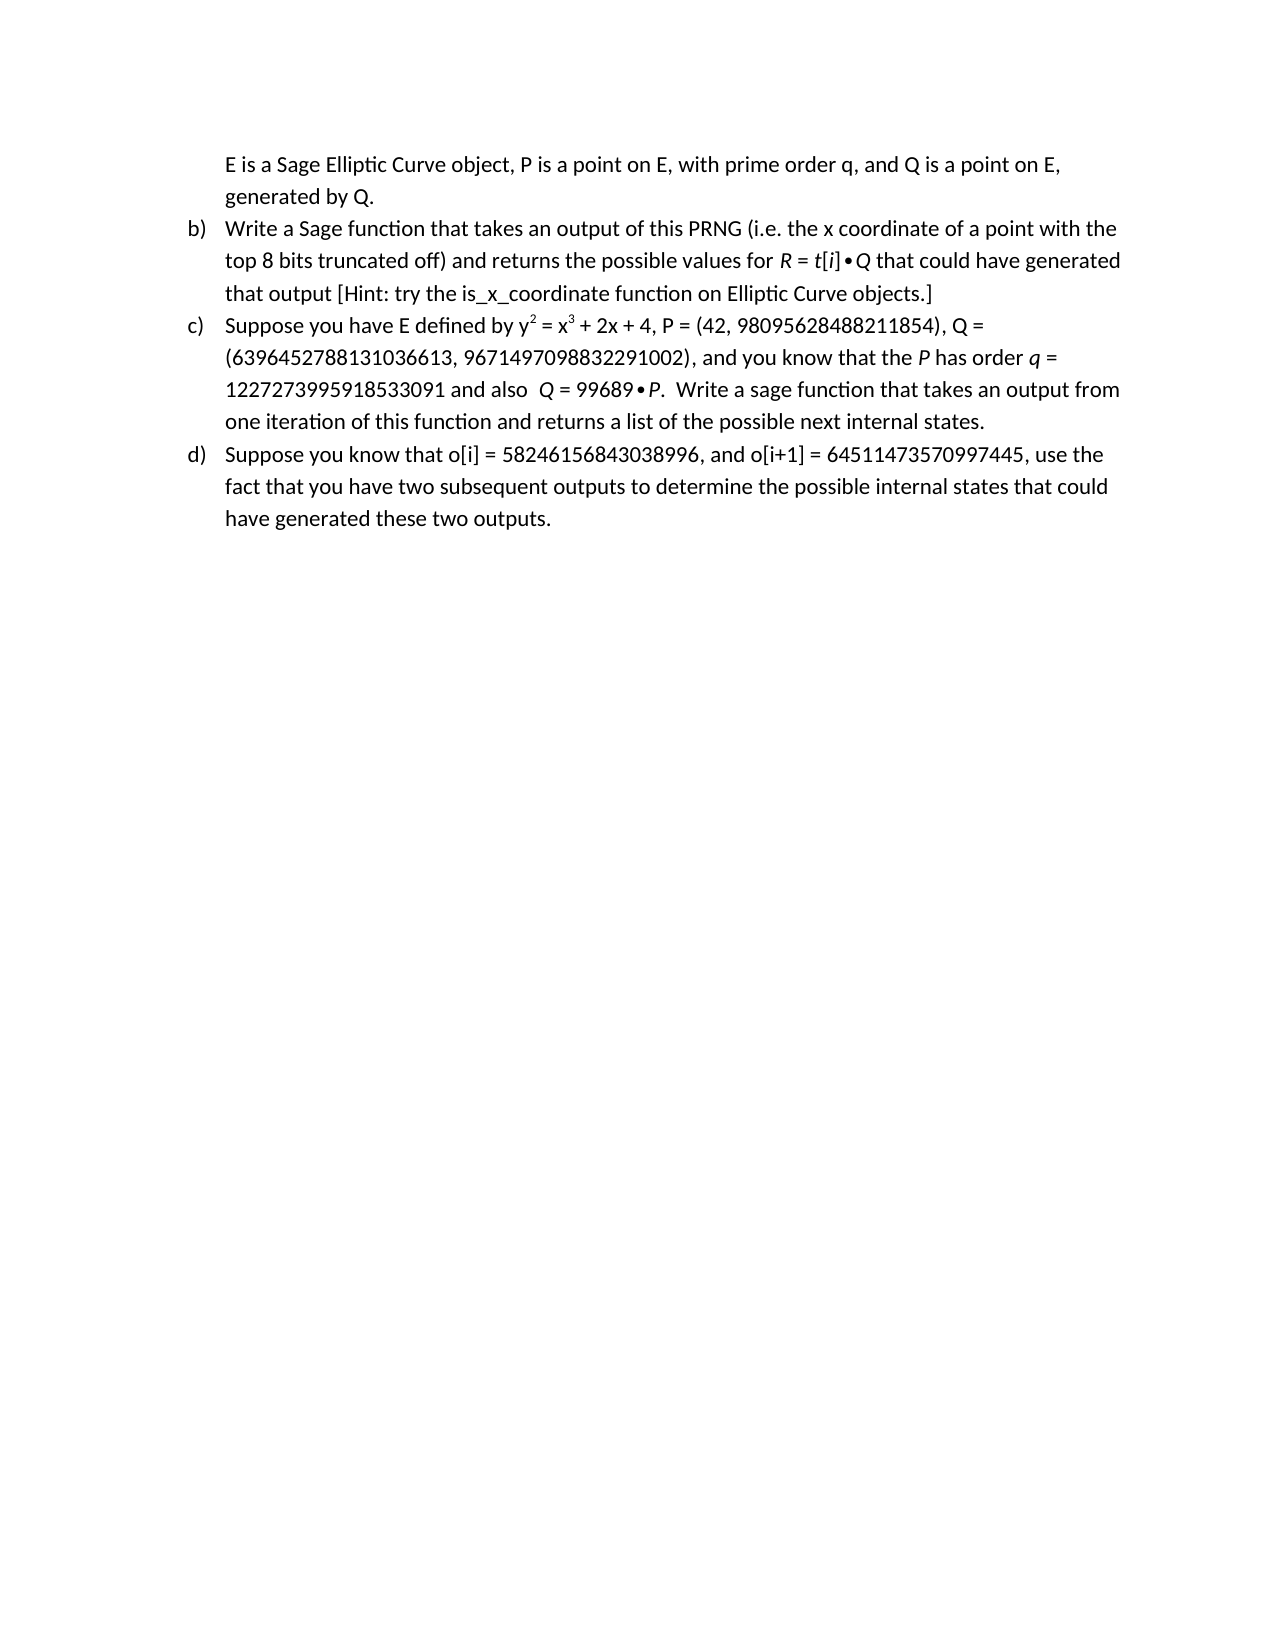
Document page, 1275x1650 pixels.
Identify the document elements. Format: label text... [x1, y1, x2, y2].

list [187, 150, 1125, 210]
list Write a Sage function that takes an output of this PRNG (i.e. the x coordinate of a point with the top 8 bits truncated off) and returns the possible values for R = t[i]∙Q that could have generated that output [Hint: try the is_x_coordinate function on Elliptic Curve objects.] [187, 214, 1125, 307]
list Suppose you have E defined by y2 = x3 + 2x + 4, P = (42, 98095628488211854), Q = (6396452788131036613, 9671497098832291002), and you know that the P has order q = 1227273995918533091 and also Q = 99689∙P. Write a sage function that takes an output from one iteration of this function and returns a list of the possible next internal states. [187, 311, 1125, 436]
list Suppose you know that o[i] = 58246156843038996, and o[i+1] = 64511473570997445, use the fact that you have two subsequent outputs to determine the possible internal states that could have generated these two outputs. [187, 440, 1125, 532]
